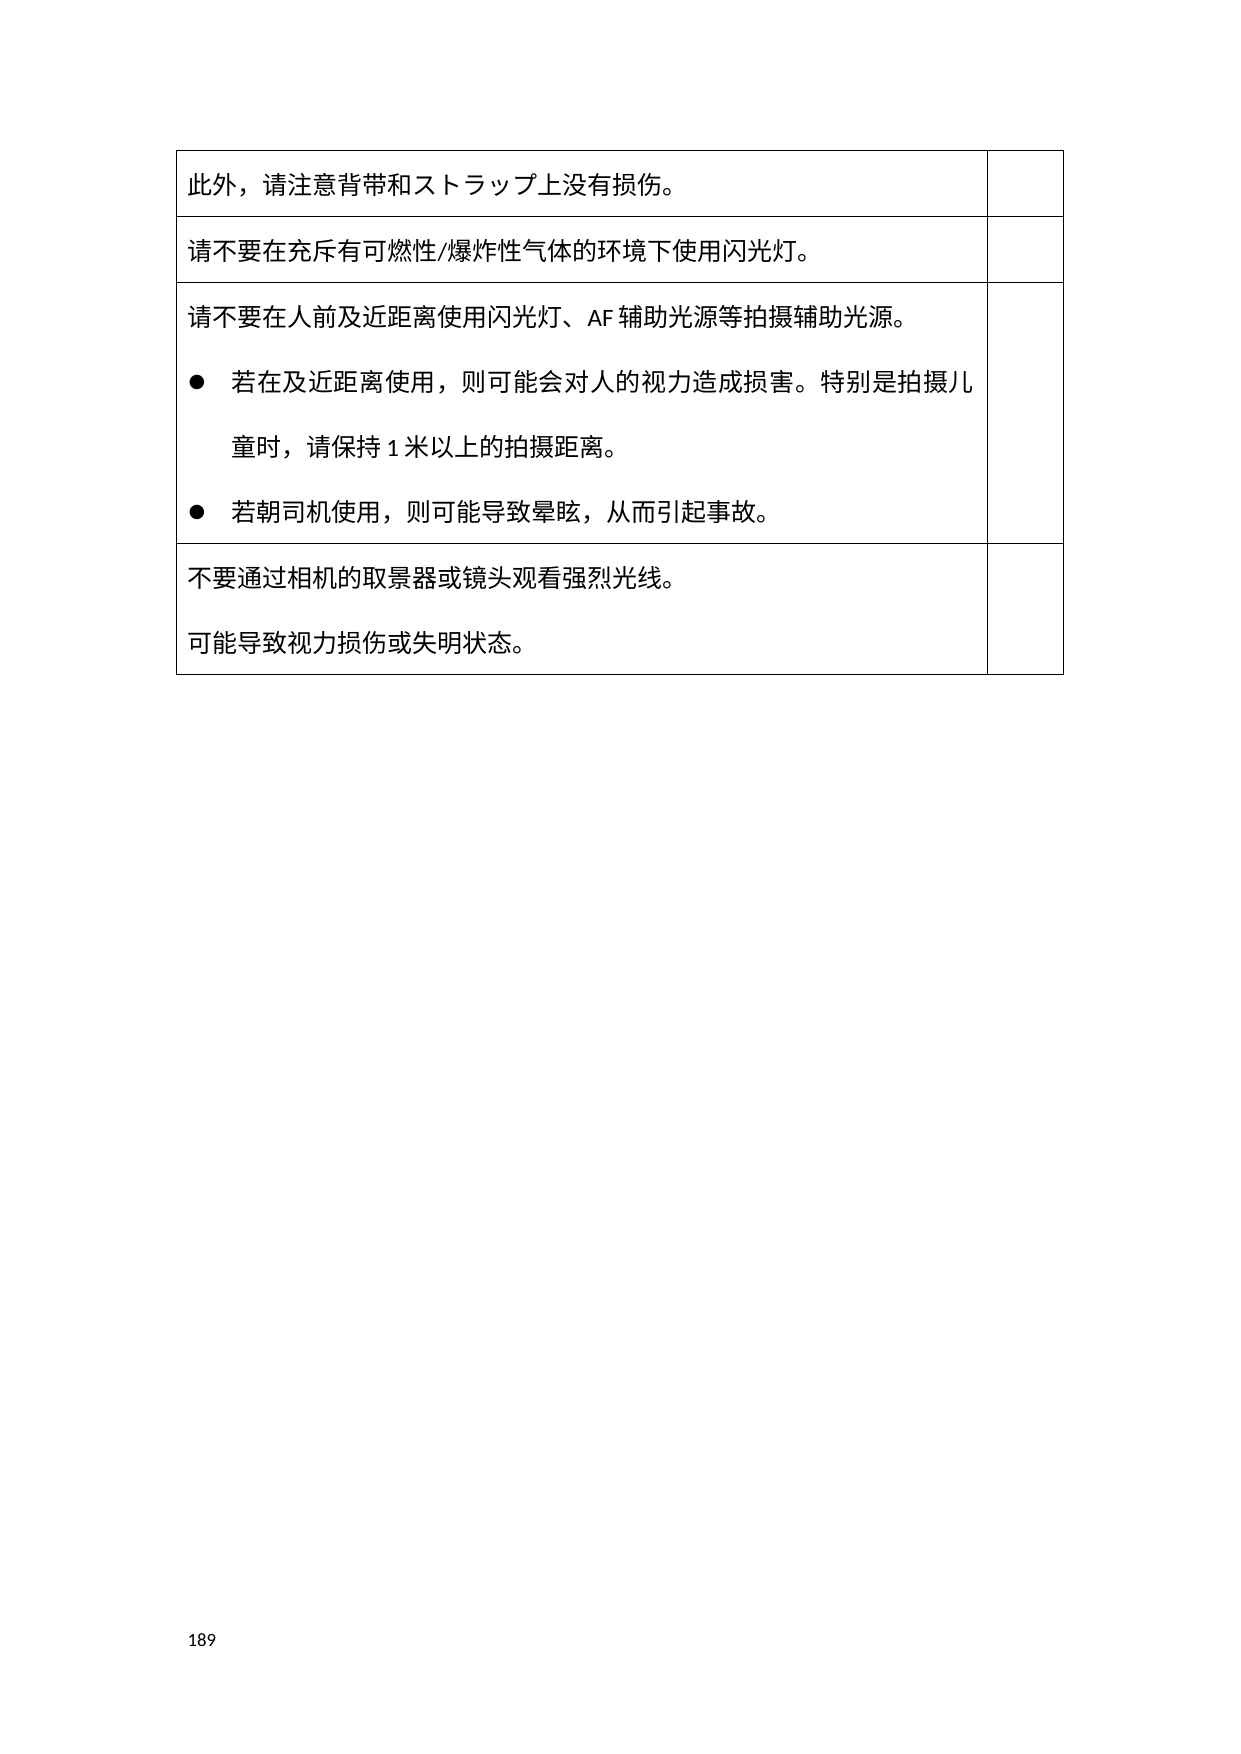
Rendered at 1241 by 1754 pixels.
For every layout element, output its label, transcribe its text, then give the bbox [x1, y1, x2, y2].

table_cell 请正确安装电池、肩带、ストラップ等零部件。 若未正确安装，则可能因下坠而造成损坏。 此外，请注意背带和ストラップ上没有损伤。 [177, 151, 987, 216]
table_cell 请不要在人前及近距离使用闪光灯、AF辅助光源等拍摄辅助光源。 若在及近距离使用，则可能会对人的视力造成损害。特别是拍摄儿童时，请保持1米以上的拍摄距离。 若朝司机使用，则可能导致晕眩，从而引起事故。 [177, 283, 987, 543]
table_cell [988, 544, 1063, 674]
table_cell 请不要在充斥有可燃性/爆炸性气体的环境下使用闪光灯。 [177, 217, 987, 282]
table_cell [988, 151, 1063, 216]
table_cell [988, 283, 1063, 543]
table_cell 不要通过相机的取景器或镜头观看强烈光线。 可能导致视力损伤或失明状态。 [177, 544, 987, 674]
table_cell [988, 217, 1063, 282]
